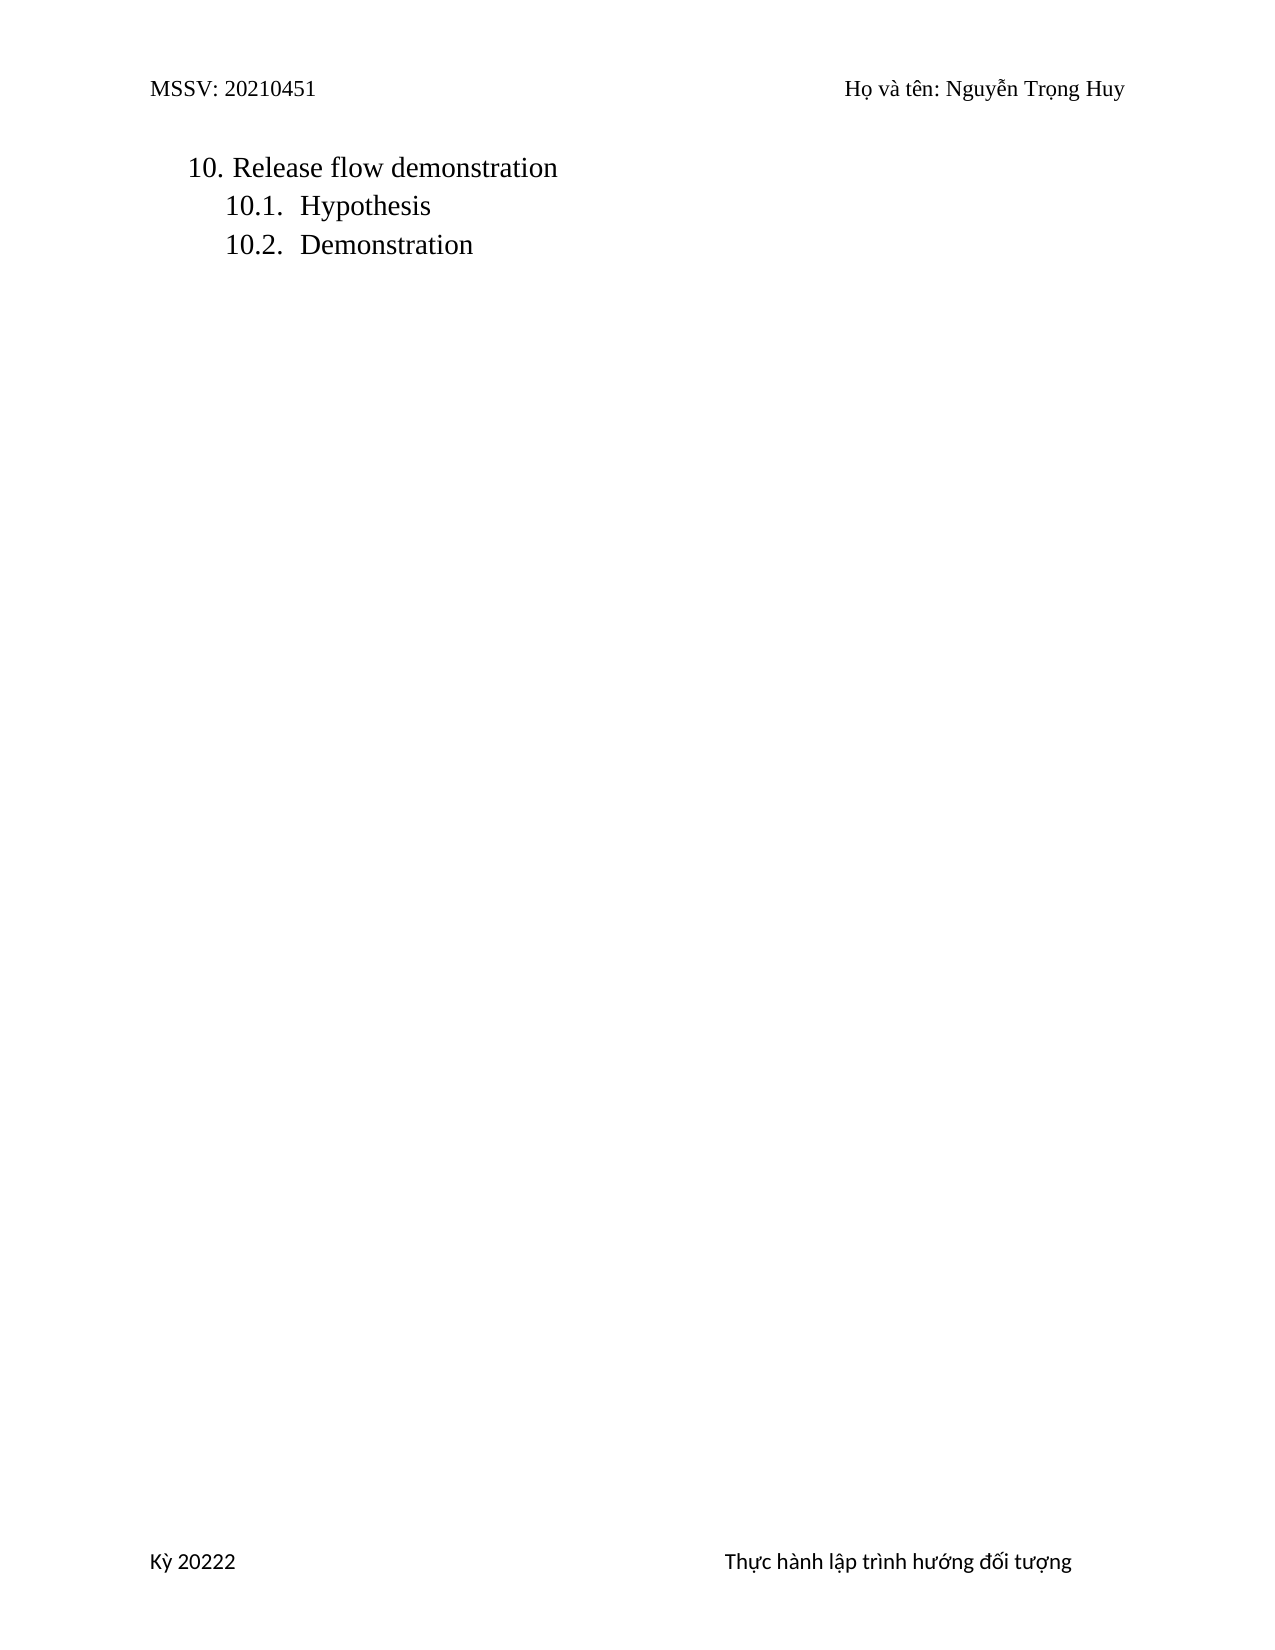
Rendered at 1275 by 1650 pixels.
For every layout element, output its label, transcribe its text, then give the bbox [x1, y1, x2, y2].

list Hypothesis [225, 188, 1125, 222]
list Release flow demonstration [187, 150, 1125, 183]
list Demonstration [225, 227, 1125, 261]
